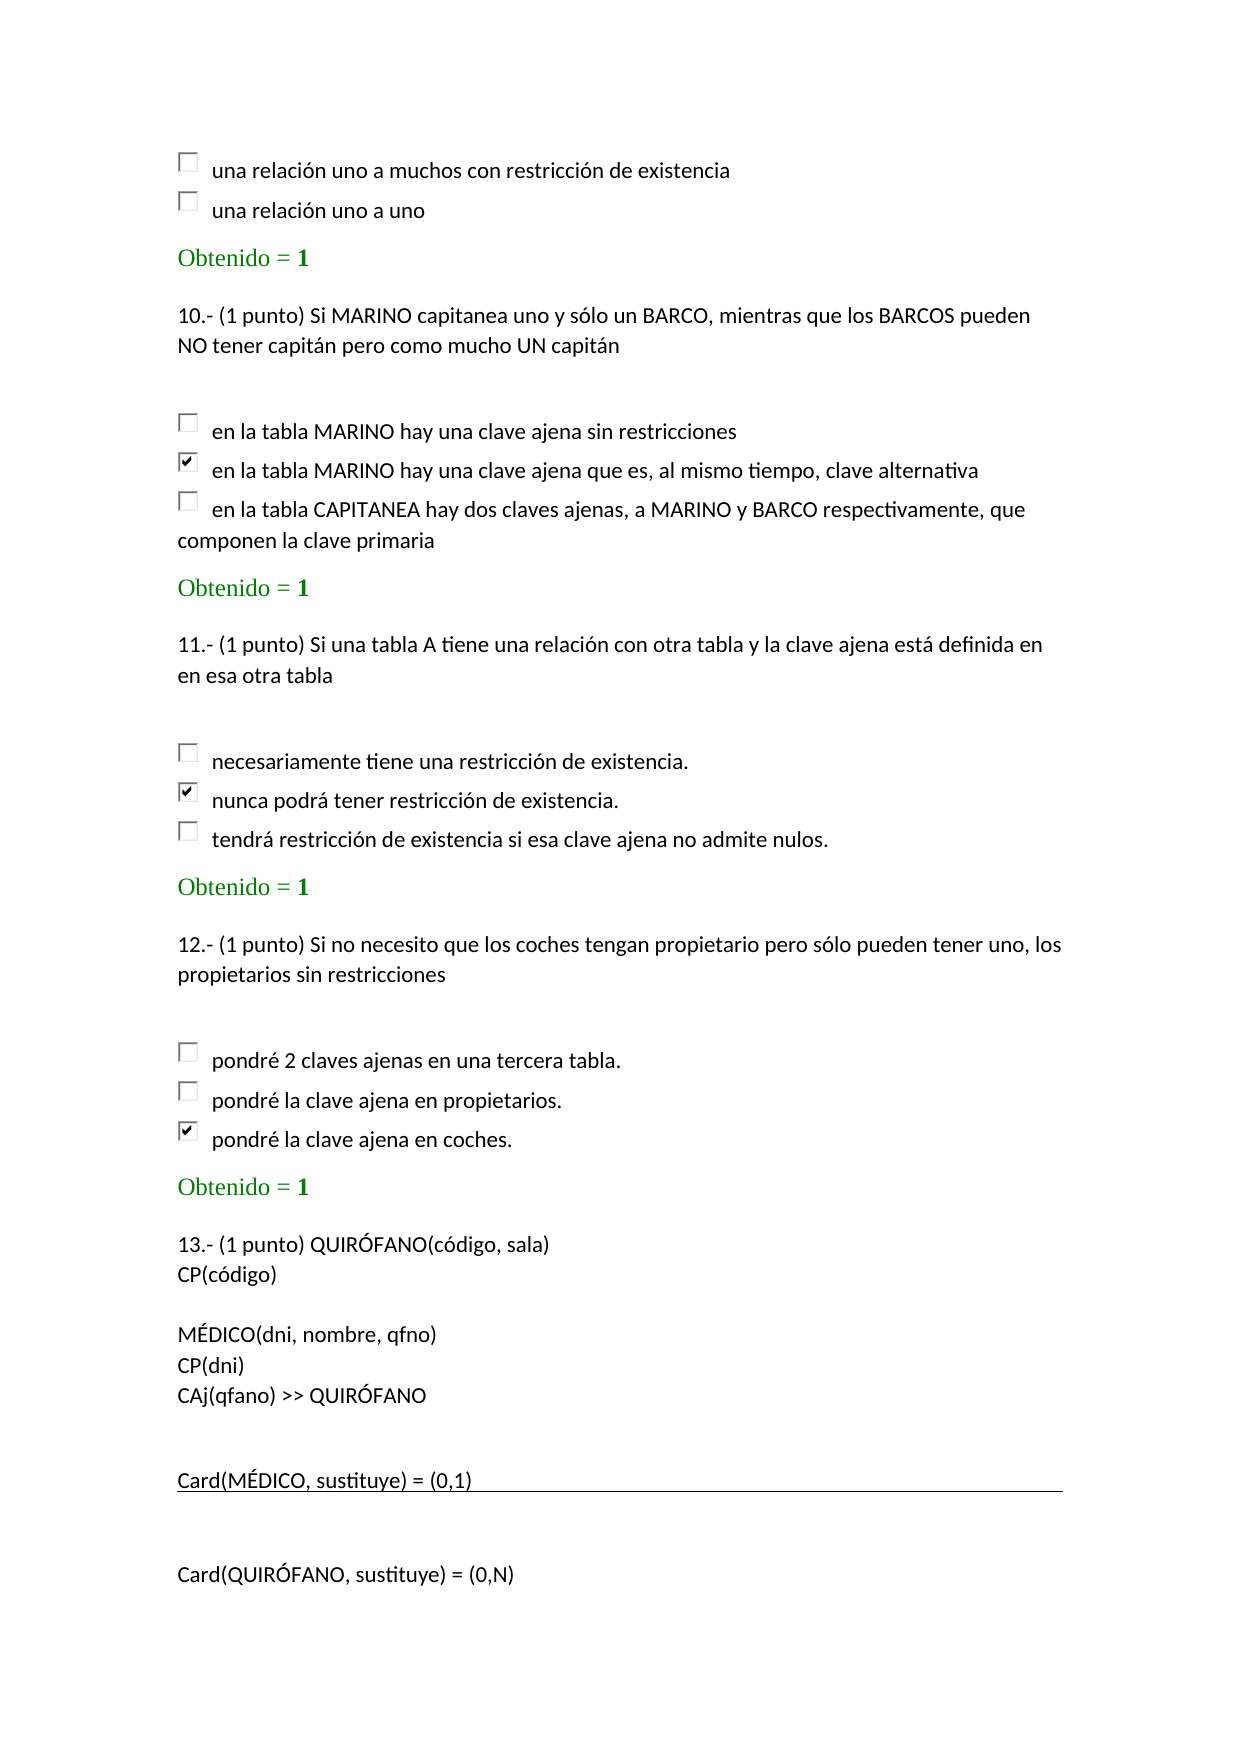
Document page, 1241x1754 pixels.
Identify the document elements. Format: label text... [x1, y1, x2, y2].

text Card(MÉDICO, sustituye) = (0,1) [177, 1466, 1063, 1491]
text Card(QUIRÓFANO, sustituye) = (0,N) [177, 1560, 1063, 1588]
text 12.- (1 punto) Si no necesito que los coches tengan propietario pero sólo pueden tener uno, los propietarios sin restricciones [177, 930, 1063, 988]
text 13.- (1 punto) QUIRÓFANO(código, sala) CP(código) MÉDICO(dni, nombre, qfno) CP(dni) CAj(qfano) >> QUIRÓFANO [177, 1230, 1063, 1409]
text pondré 2 claves ajenas en una tercera tabla. pondré la clave ajena en propietarios. pondré la clave ajena en coches. [177, 1007, 1063, 1153]
text Obtenido = 1 [177, 1172, 1063, 1201]
text Obtenido = 1 [177, 872, 1063, 901]
text Obtenido = 1 [177, 243, 1063, 272]
text 11.- (1 punto) Si una tabla A tiene una relación con otra tabla y la clave ajena está definida en en esa otra tabla [177, 631, 1063, 689]
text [177, 148, 1063, 224]
text en la tabla MARINO hay una clave ajena sin restricciones en la tabla MARINO hay una clave ajena que es, al mismo tiempo, clave alternativa en la tabla CAPITANEA hay dos claves ajenas, a MARINO y BARCO respectivamente, que componen la clave primaria [177, 378, 1063, 554]
text Obtenido = 1 [177, 573, 1063, 601]
text necesariamente tiene una restricción de existencia. nunca podrá tener restricción de existencia. tendrá restricción de existencia si esa clave ajena no admite nulos. [177, 708, 1063, 853]
text 10.- (1 punto) Si MARINO capitanea uno y sólo un BARCO, mientras que los BARCOS pueden NO tener capitán pero como mucho UN capitán [177, 301, 1063, 359]
